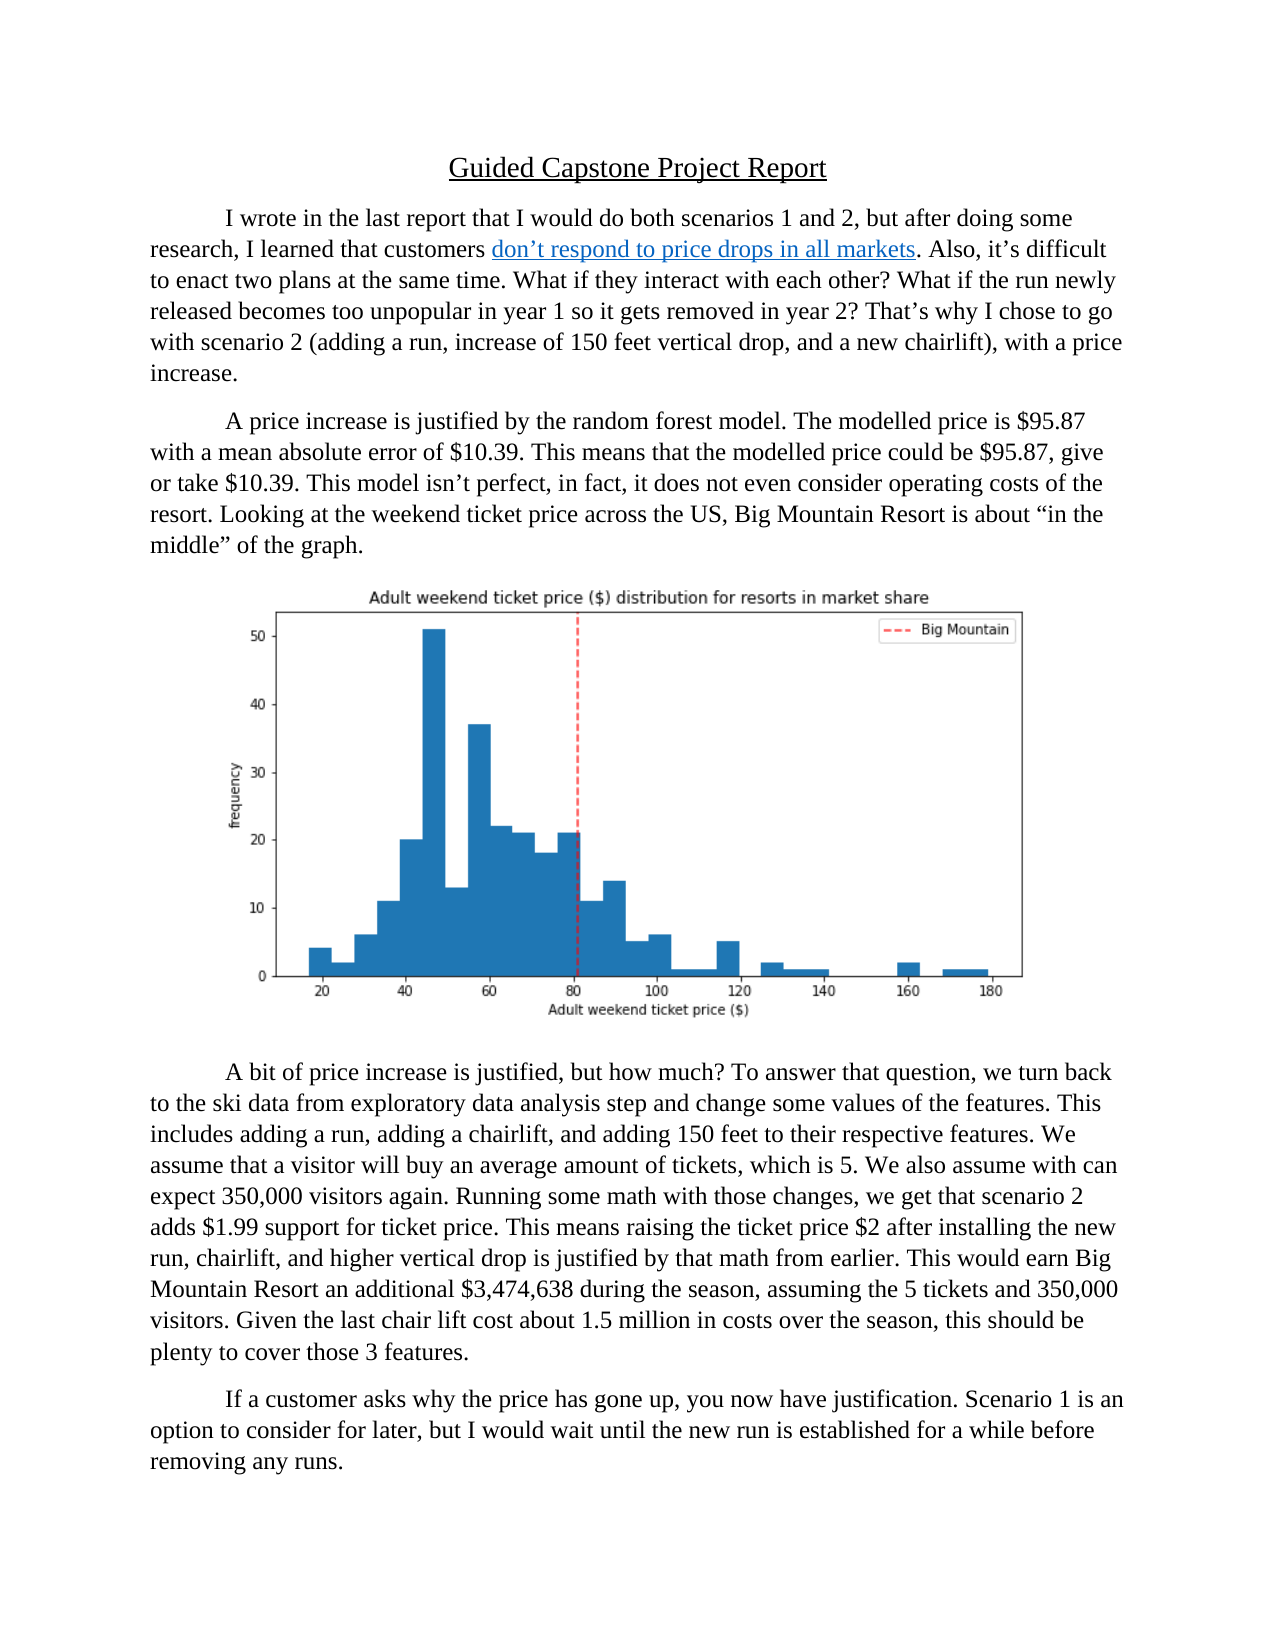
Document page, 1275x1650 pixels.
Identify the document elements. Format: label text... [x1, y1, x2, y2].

text I wrote in the last report that I would do both scenarios 1 and 2, but after doing some research, I learned that customers don’t respond to price drops in all markets. Also, it’s difficult to enact two plans at the same time. What if they interact with each other? What if the run newly released becomes too unpopular in year 1 so it gets removed in year 2? That’s why I chose to go with scenario 2 (adding a run, increase of 150 feet vertical drop, and a new chairlift), with a price increase. [150, 203, 1125, 387]
text If a customer asks why the price has gone up, you now have justification. Scenario 1 is an option to consider for later, but I would wait until the new run is established for a while before removing any runs. [150, 1384, 1125, 1475]
text Guided Capstone Project Report [150, 150, 1125, 183]
text A bit of price increase is justified, but how much? To answer that question, we turn back to the ski data from exploratory data analysis step and change some values of the features. This includes adding a run, adding a chairlift, and adding 150 feet to their respective features. We assume that a visitor will buy an average amount of tickets, which is 5. We also assume with can expect 350,000 visitors again. Running some math with those changes, we get that scenario 2 adds $1.99 support for ticket price. This means raising the ticket price $2 after installing the new run, chairlift, and higher vertical drop is justified by that math from earlier. This would earn Big Mountain Resort an additional $3,474,638 during the season, assuming the 5 tickets and 350,000 visitors. Given the last chair lift cost about 1.5 million in costs over the season, this should be plenty to cover those 3 features. [150, 1057, 1125, 1365]
picture [150, 577, 1125, 1039]
text A price increase is justified by the random forest model. The modelled price is $95.87 with a mean absolute error of $10.39. This means that the modelled price could be $95.87, give or take $10.39. This model isn’t perfect, in fact, it does not even consider operating costs of the resort. Looking at the weekend ticket price across the US, Big Mountain Resort is about “in the middle” of the graph. [150, 406, 1125, 559]
